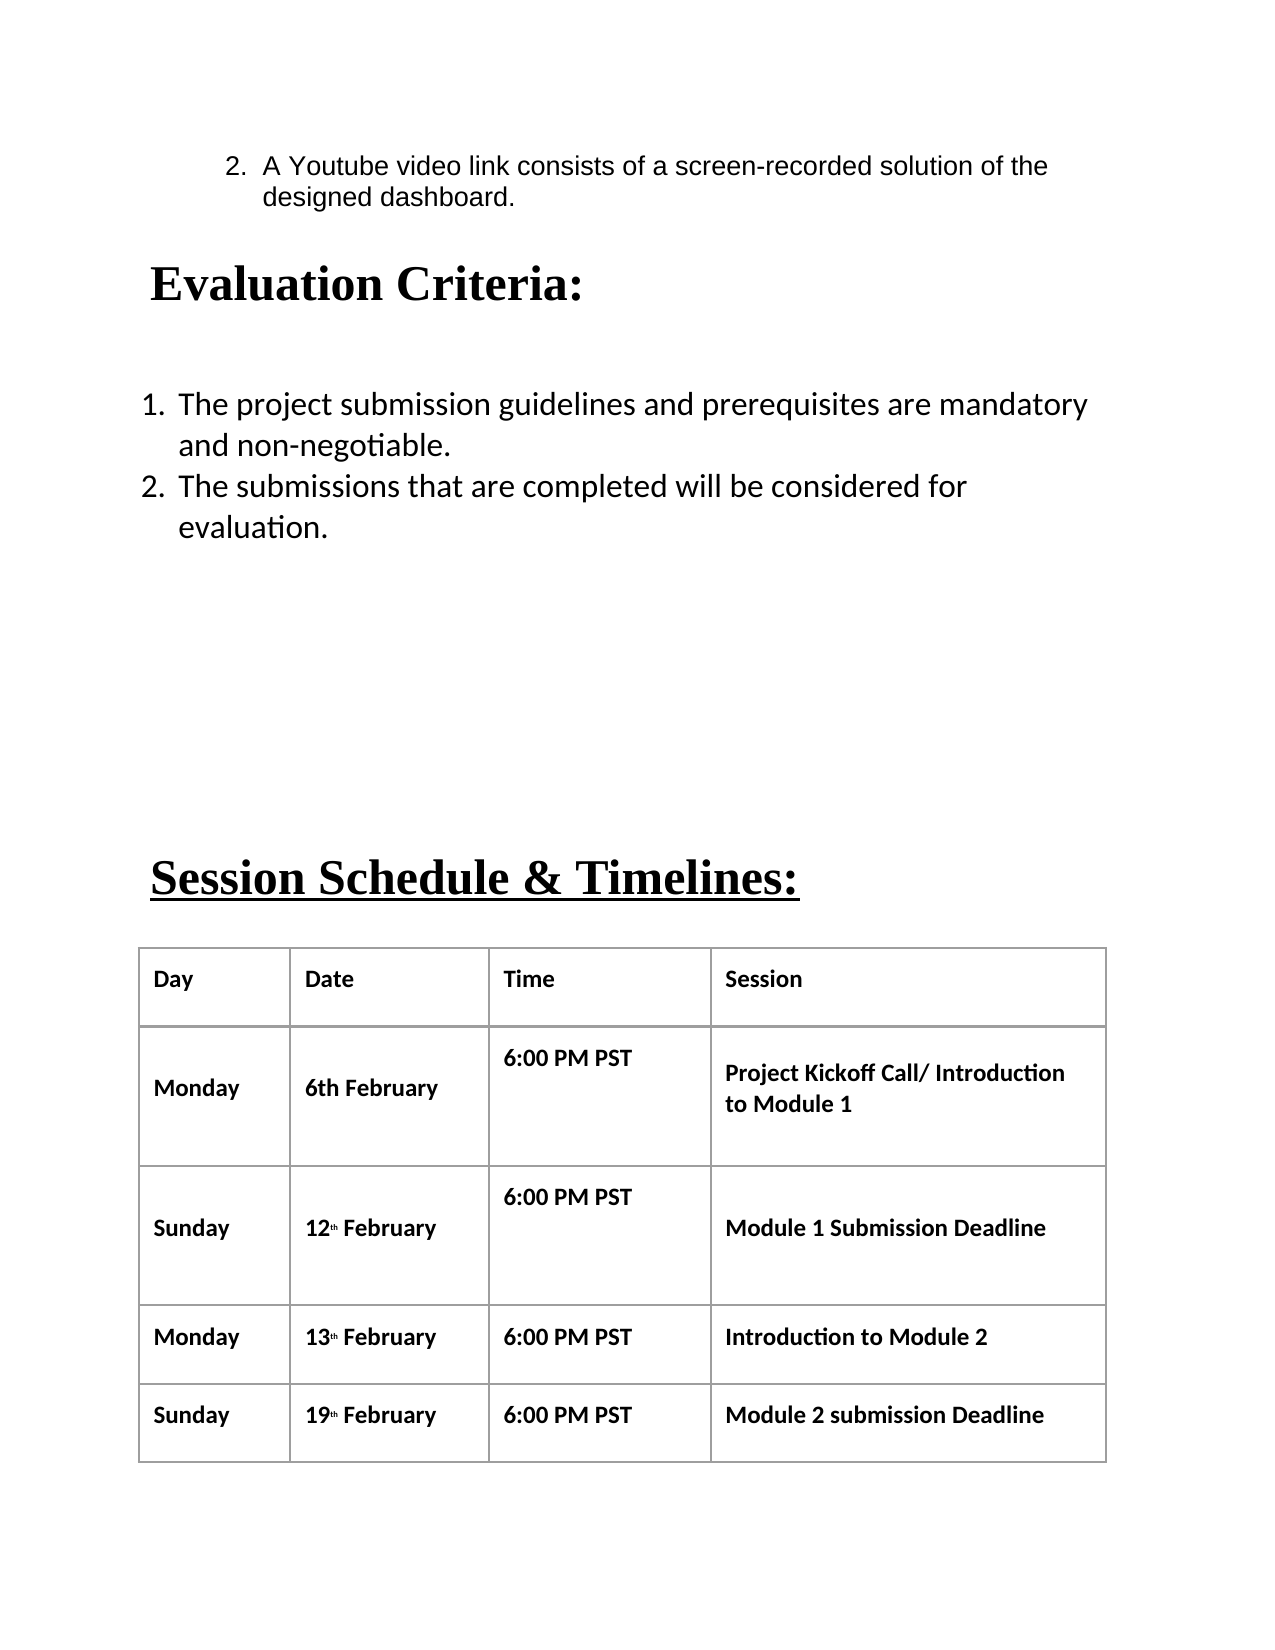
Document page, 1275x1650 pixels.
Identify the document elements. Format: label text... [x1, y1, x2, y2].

table_cell 6:00 PM PST [490, 1306, 710, 1383]
table_cell 13th February [291, 1306, 488, 1383]
table_cell Monday [140, 1306, 289, 1383]
table_header Day [140, 949, 289, 1025]
table_cell Introduction to Module 2 [712, 1306, 1105, 1383]
table_cell 12th February [291, 1167, 488, 1304]
table_cell Module 1 Submission Deadline [712, 1167, 1105, 1304]
table_cell Sunday [140, 1167, 289, 1304]
list The project submission guidelines and prerequisites are mandatory and non-negotiable. [141, 383, 1125, 465]
subtitle Evaluation Criteria: [150, 254, 1125, 312]
list The submissions that are completed will be considered for evaluation. [141, 465, 1125, 546]
table_cell 6th February [291, 1028, 488, 1165]
table_cell 6:00 PM PST [490, 1167, 710, 1304]
table_header Session [712, 949, 1105, 1025]
table_cell Monday [140, 1028, 289, 1165]
table_cell 6:00 PM PST [490, 1028, 710, 1165]
subtitle Session Schedule & Timelines: [150, 848, 1125, 906]
table_header Time [490, 949, 710, 1025]
table_cell Module 2 submission Deadline [712, 1385, 1105, 1461]
table_cell 6:00 PM PST [490, 1385, 710, 1461]
list A Youtube video link consists of a screen-recorded solution of the designed dashboard. [225, 150, 1125, 212]
table_cell 19th February [291, 1385, 488, 1461]
table_header Date [291, 949, 488, 1025]
table_cell Project Kickoff Call/ Introduction to Module 1 [712, 1028, 1105, 1165]
table_cell Sunday [140, 1385, 289, 1461]
